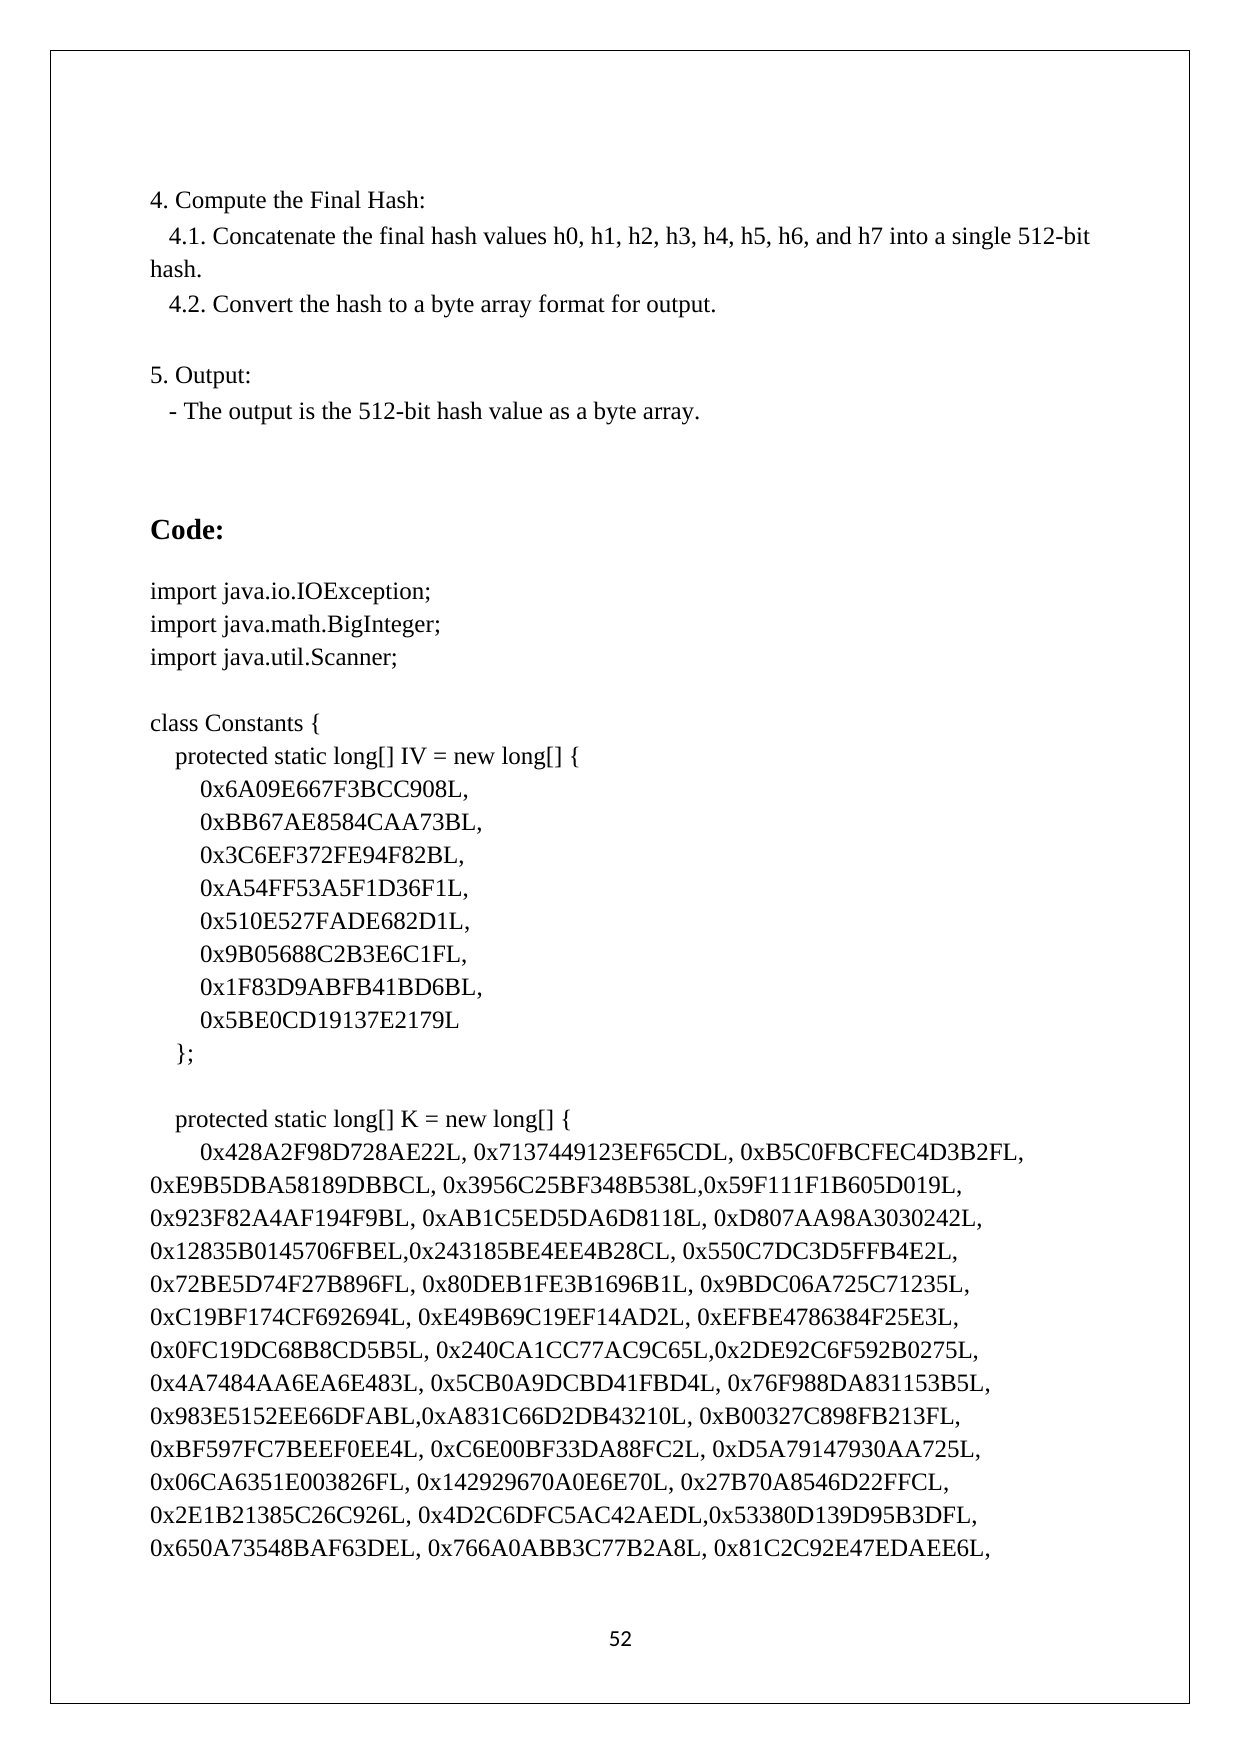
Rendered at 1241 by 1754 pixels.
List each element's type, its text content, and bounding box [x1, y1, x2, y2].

text 5. Output: [150, 361, 1090, 389]
text 0x5BE0CD19137E2179L [150, 1005, 1090, 1034]
text 0x510E527FADE682D1L, [150, 906, 1090, 935]
text protected static long[] IV = new long[] { [150, 741, 1090, 769]
text 0x3C6EF372FE94F82BL, [150, 840, 1090, 869]
text 0xBB67AE8584CAA73BL, [150, 807, 1090, 836]
text 4. Compute the Final Hash: [150, 186, 1090, 214]
text - The output is the 512-bit hash value as a byte array. [150, 396, 1090, 425]
text 0x1F83D9ABFB41BD6BL, [150, 972, 1090, 1001]
text import java.math.BigInteger; [150, 609, 1090, 637]
text import java.util.Scanner; [150, 642, 1090, 671]
text }; [150, 1038, 1090, 1067]
text Code: [150, 512, 1090, 546]
text 0xA54FF53A5F1D36F1L, [150, 873, 1090, 902]
text 4.1. Concatenate the final hash values h0, h1, h2, h3, h4, h5, h6, and h7 into a single 512-bit hash. [150, 221, 1090, 283]
text protected static long[] K = new long[] { [150, 1104, 1090, 1133]
text import java.io.IOException; [150, 576, 1090, 604]
text 4.2. Convert the hash to a byte array format for output. [150, 289, 1090, 318]
text 0x9B05688C2B3E6C1FL, [150, 939, 1090, 968]
text class Constants { [150, 708, 1090, 737]
text 0x6A09E667F3BCC908L, [150, 774, 1090, 803]
text 0x428A2F98D728AE22L, 0x7137449123EF65CDL, 0xB5C0FBCFEC4D3B2FL, 0xE9B5DBA58189DBBCL, 0x3956C25BF348B538L,0x59F111F1B605D019L, 0x923F82A4AF194F9BL, 0xAB1C5ED5DA6D8118L, 0xD807AA98A3030242L, 0x12835B0145706FBEL,0x243185BE4EE4B28CL, 0x550C7DC3D5FFB4E2L, 0x72BE5D74F27B896FL, 0x80DEB1FE3B1696B1L, 0x9BDC06A725C71235L, 0xC19BF174CF692694L, 0xE49B69C19EF14AD2L, 0xEFBE4786384F25E3L, 0x0FC19DC68B8CD5B5L, 0x240CA1CC77AC9C65L,0x2DE92C6F592B0275L, 0x4A7484AA6EA6E483L, 0x5CB0A9DCBD41FBD4L, 0x76F988DA831153B5L, 0x983E5152EE66DFABL,0xA831C66D2DB43210L, 0xB00327C898FB213FL, 0xBF597FC7BEEF0EE4L, 0xC6E00BF33DA88FC2L, 0xD5A79147930AA725L, [150, 1137, 1090, 1463]
